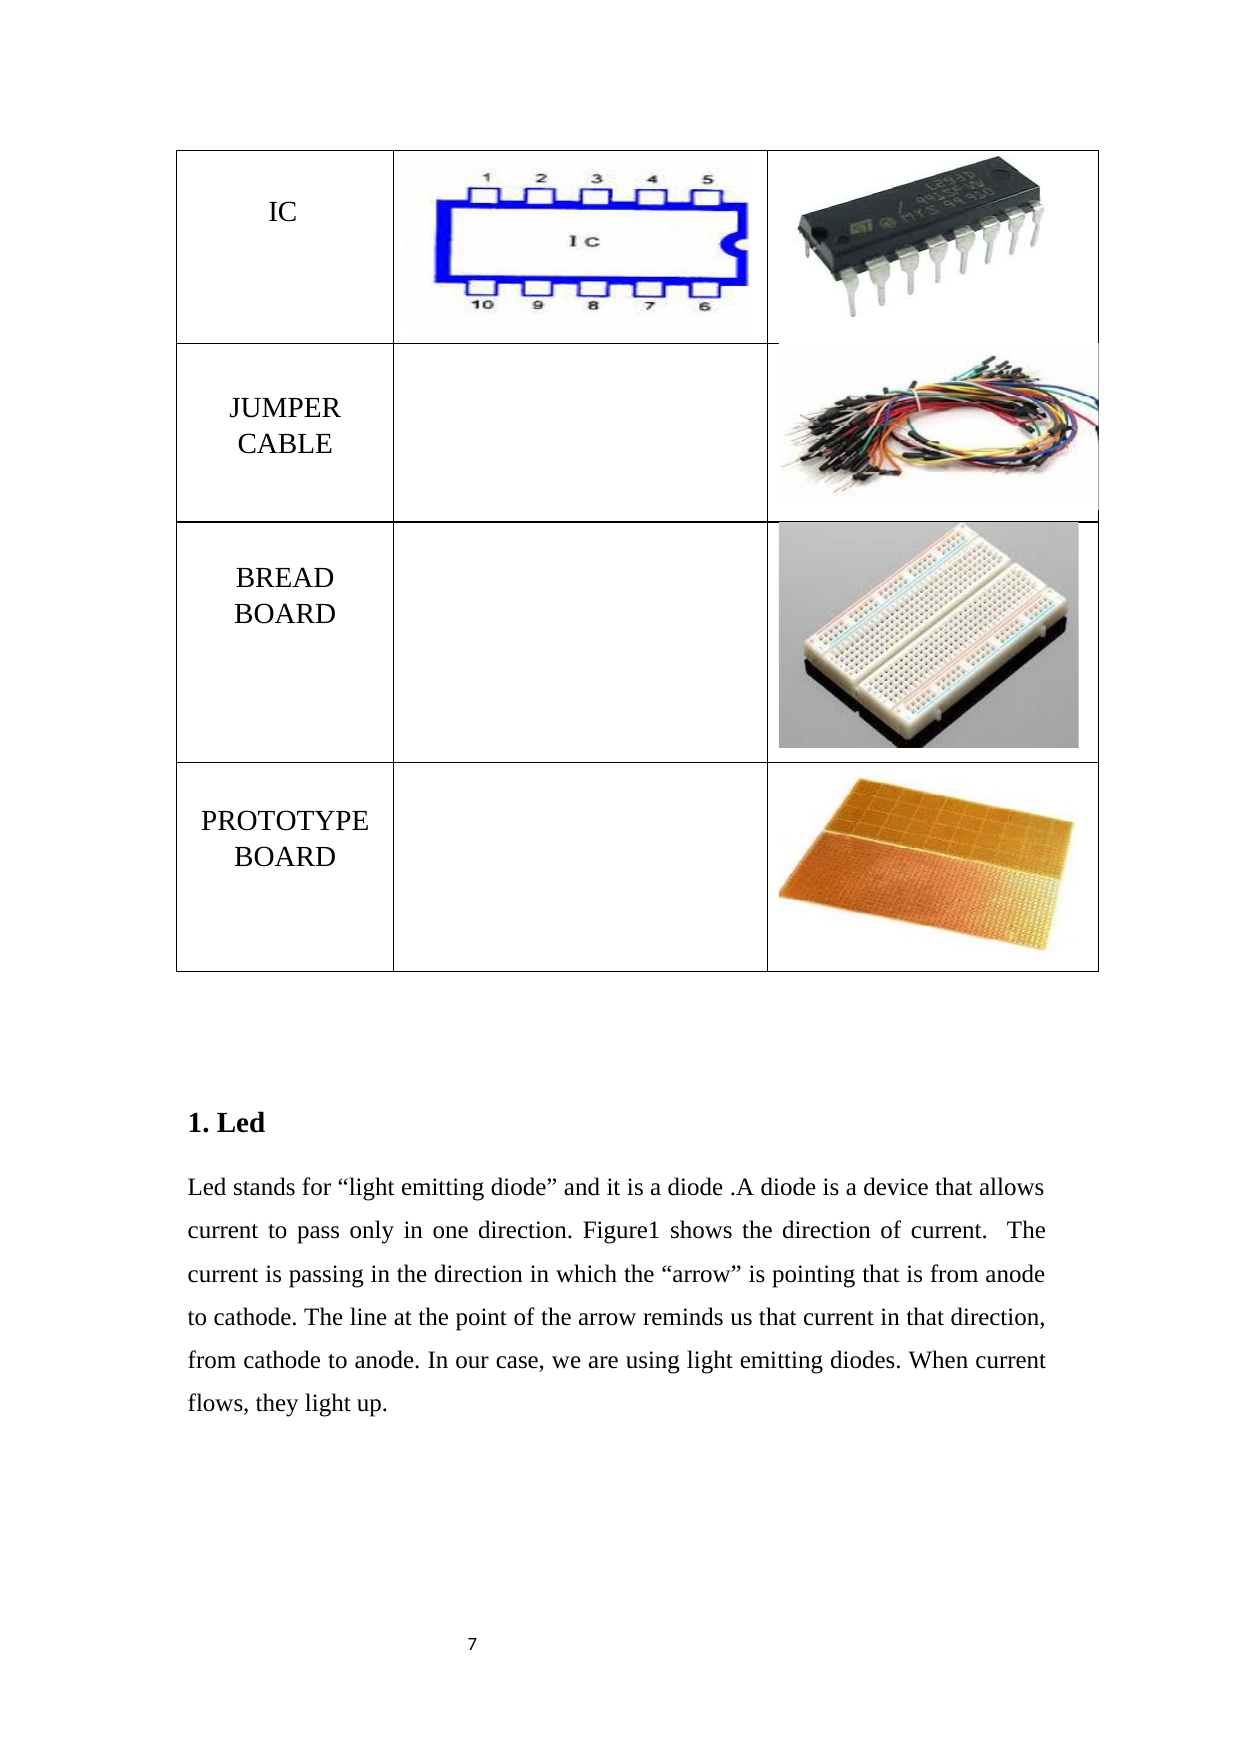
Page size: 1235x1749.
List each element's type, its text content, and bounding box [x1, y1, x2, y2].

table_cell [768, 151, 1098, 343]
picture [778, 763, 1079, 959]
table_cell [394, 344, 767, 521]
table_cell [177, 344, 393, 521]
picture [778, 151, 1049, 317]
table_cell [177, 763, 393, 971]
table_cell [768, 523, 1098, 762]
picture [778, 343, 1099, 510]
table_cell [394, 151, 767, 343]
table_cell [394, 523, 767, 762]
picture [405, 151, 751, 331]
text Led stands for “light emitting diode” and it is a diode .A diode is a device that allows current to pass only in one direction. Figure1 shows the direction of current. The current is passing in the direction in which the “arrow” is pointing that is from anode to cathode. The line at the point of the arrow reminds us that current in that direction, from cathode to anode. In our case, we are using light emitting diodes. When current flows, they light up. [187, 1172, 1047, 1417]
picture [778, 522, 1079, 748]
table_cell [394, 763, 767, 971]
table_cell [768, 763, 1098, 971]
text 1. Led [187, 1106, 1047, 1139]
table_cell [768, 344, 1098, 521]
table_cell [177, 523, 393, 762]
table_cell [177, 151, 393, 343]
